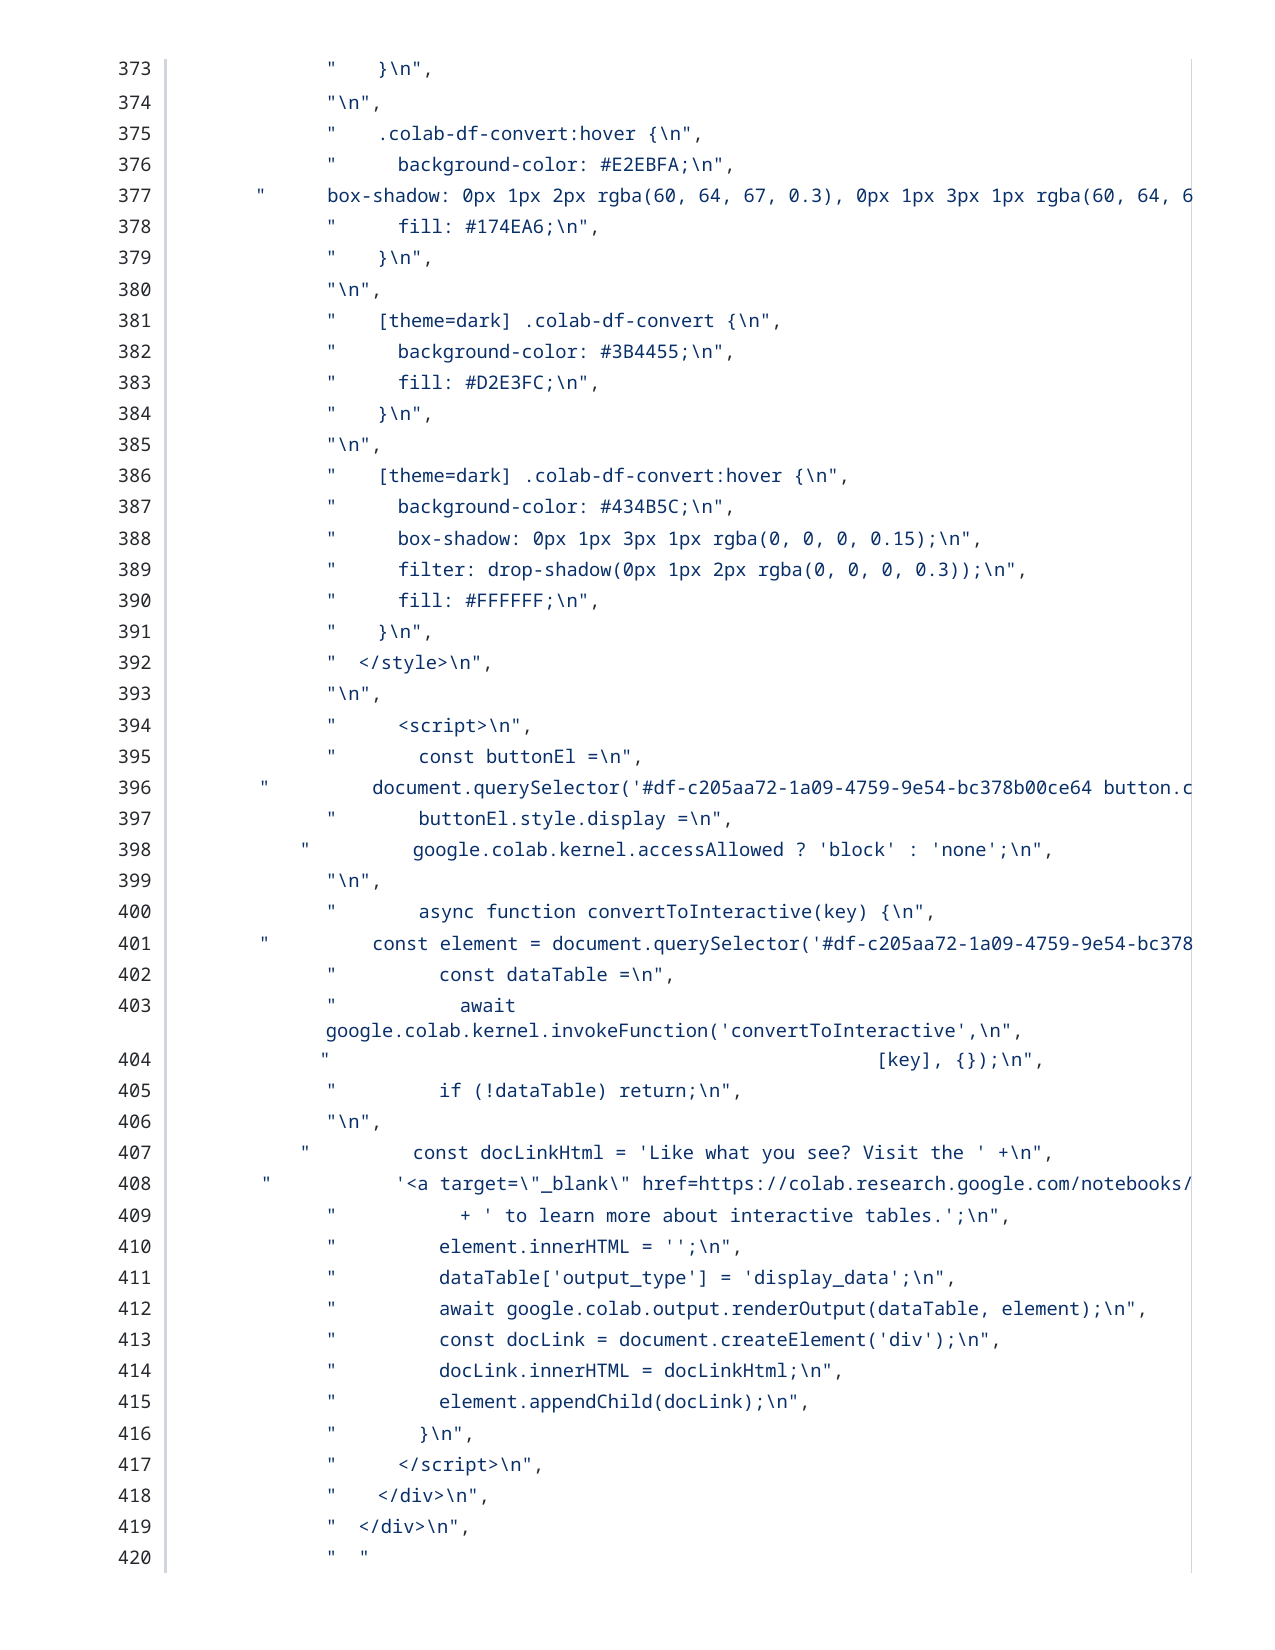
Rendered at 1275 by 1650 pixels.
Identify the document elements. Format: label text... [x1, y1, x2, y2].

table_cell 407 [113, 1137, 164, 1168]
table_cell " await google.colab.output.renderOutput(dataTable, element);\n", [167, 1293, 1191, 1323]
table_cell 383 [113, 366, 164, 397]
table_cell " background-color: #434B5C;\n", [167, 491, 1191, 522]
table_cell 405 [113, 1074, 164, 1106]
table_cell " const element = document.querySelector('#df-c205aa72-1a09-4759-9e54-bc378 [167, 927, 1191, 958]
table_cell 420 [113, 1542, 164, 1573]
table_cell " }\n", [167, 616, 1191, 647]
table_cell " '<a target=\"_blank\" href=https://colab.research.google.com/notebooks/ [167, 1168, 1191, 1199]
table_cell 398 [113, 834, 164, 865]
table_cell 389 [113, 553, 164, 584]
table_cell " document.querySelector('#df-c205aa72-1a09-4759-9e54-bc378b00ce64 button.c [167, 771, 1191, 802]
table_cell " const docLinkHtml = 'Like what you see? Visit the ' +\n", [167, 1137, 1191, 1168]
table_cell "\n", [167, 429, 1191, 460]
table_cell " box-shadow: 0px 1px 3px 1px rgba(0, 0, 0, 0.15);\n", [167, 522, 1191, 553]
table_cell " fill: #D2E3FC;\n", [167, 366, 1191, 397]
table_cell 417 [113, 1448, 164, 1479]
table_cell 413 [113, 1324, 164, 1355]
table_cell 381 [113, 304, 164, 335]
table_cell 397 [113, 803, 164, 833]
table_cell " element.appendChild(docLink);\n", [167, 1386, 1191, 1417]
table_cell " const buttonEl =\n", [167, 740, 1191, 771]
table_cell 386 [113, 460, 164, 491]
table_cell " background-color: #E2EBFA;\n", [167, 148, 1191, 179]
table_cell 403 [113, 989, 164, 1043]
table_cell 390 [113, 584, 164, 616]
table_cell 408 [113, 1168, 164, 1199]
table_cell 402 [113, 958, 164, 989]
table_cell " </script>\n", [167, 1448, 1191, 1479]
table_cell " + ' to learn more about interactive tables.';\n", [167, 1199, 1191, 1230]
table_cell " .colab-df-convert:hover {\n", [167, 117, 1191, 148]
table_cell 415 [113, 1386, 164, 1417]
table_cell 406 [113, 1106, 164, 1137]
table_cell 410 [113, 1230, 164, 1261]
table_cell " </div>\n", [167, 1479, 1191, 1510]
table_cell "\n", [167, 86, 1191, 117]
table_cell 375 [113, 117, 164, 148]
table_cell " " [167, 1542, 1191, 1573]
table_cell " }\n", [167, 398, 1191, 429]
table_cell 376 [113, 148, 164, 179]
table_cell 416 [113, 1417, 164, 1448]
table_cell 377 [113, 180, 164, 211]
table_cell 395 [113, 740, 164, 771]
table_cell " dataTable['output_type'] = 'display_data';\n", [167, 1261, 1191, 1292]
table_cell 401 [113, 927, 164, 958]
table_cell " docLink.innerHTML = docLinkHtml;\n", [167, 1355, 1191, 1386]
table_cell " box-shadow: 0px 1px 2px rgba(60, 64, 67, 0.3), 0px 1px 3px 1px rgba(60, 64, 6 [167, 180, 1191, 211]
table_cell " }\n", [167, 242, 1191, 273]
table_cell 374 [113, 86, 164, 117]
table_cell "\n", [167, 1106, 1191, 1137]
table_cell 388 [113, 522, 164, 553]
table_cell 399 [113, 865, 164, 896]
table_cell 414 [113, 1355, 164, 1386]
table_cell " if (!dataTable) return;\n", [167, 1074, 1191, 1106]
table_header " }\n", [167, 59, 1191, 86]
table_cell 387 [113, 491, 164, 522]
table_cell "\n", [167, 273, 1191, 304]
table_cell 412 [113, 1293, 164, 1323]
table_cell " background-color: #3B4455;\n", [167, 335, 1191, 366]
table_cell " buttonEl.style.display =\n", [167, 803, 1191, 833]
table_cell 380 [113, 273, 164, 304]
table_cell 419 [113, 1510, 164, 1542]
table_cell 394 [113, 709, 164, 740]
table_cell " </style>\n", [167, 647, 1191, 678]
table_cell "\n", [167, 678, 1191, 709]
table_cell " [key], {});\n", [167, 1043, 1191, 1074]
table_cell " <script>\n", [167, 709, 1191, 740]
table_cell " [theme=dark] .colab-df-convert {\n", [167, 304, 1191, 335]
table_cell 384 [113, 398, 164, 429]
table_cell 400 [113, 896, 164, 927]
table_header 373 [113, 59, 164, 86]
table_cell " fill: #FFFFFF;\n", [167, 584, 1191, 616]
table_cell 382 [113, 335, 164, 366]
table_cell 379 [113, 242, 164, 273]
table_cell " const docLink = document.createElement('div');\n", [167, 1324, 1191, 1355]
table_cell 385 [113, 429, 164, 460]
table_cell " filter: drop-shadow(0px 1px 2px rgba(0, 0, 0, 0.3));\n", [167, 553, 1191, 584]
table_cell 411 [113, 1261, 164, 1292]
table_cell " [theme=dark] .colab-df-convert:hover {\n", [167, 460, 1191, 491]
table_cell 378 [113, 211, 164, 242]
table_cell " await google.colab.kernel.invokeFunction('convertToInteractive',\n", [167, 989, 1191, 1043]
table_cell " google.colab.kernel.accessAllowed ? 'block' : 'none';\n", [167, 834, 1191, 865]
table_cell " fill: #174EA6;\n", [167, 211, 1191, 242]
table_cell 392 [113, 647, 164, 678]
table_cell " const dataTable =\n", [167, 958, 1191, 989]
table_cell 396 [113, 771, 164, 802]
table_cell "\n", [167, 865, 1191, 896]
table_cell " }\n", [167, 1417, 1191, 1448]
table_cell 418 [113, 1479, 164, 1510]
table_cell 409 [113, 1199, 164, 1230]
table_cell " async function convertToInteractive(key) {\n", [167, 896, 1191, 927]
table_cell " </div>\n", [167, 1510, 1191, 1542]
table_cell 391 [113, 616, 164, 647]
table_cell " element.innerHTML = '';\n", [167, 1230, 1191, 1261]
table_cell 404 [113, 1043, 164, 1074]
table_cell 393 [113, 678, 164, 709]
